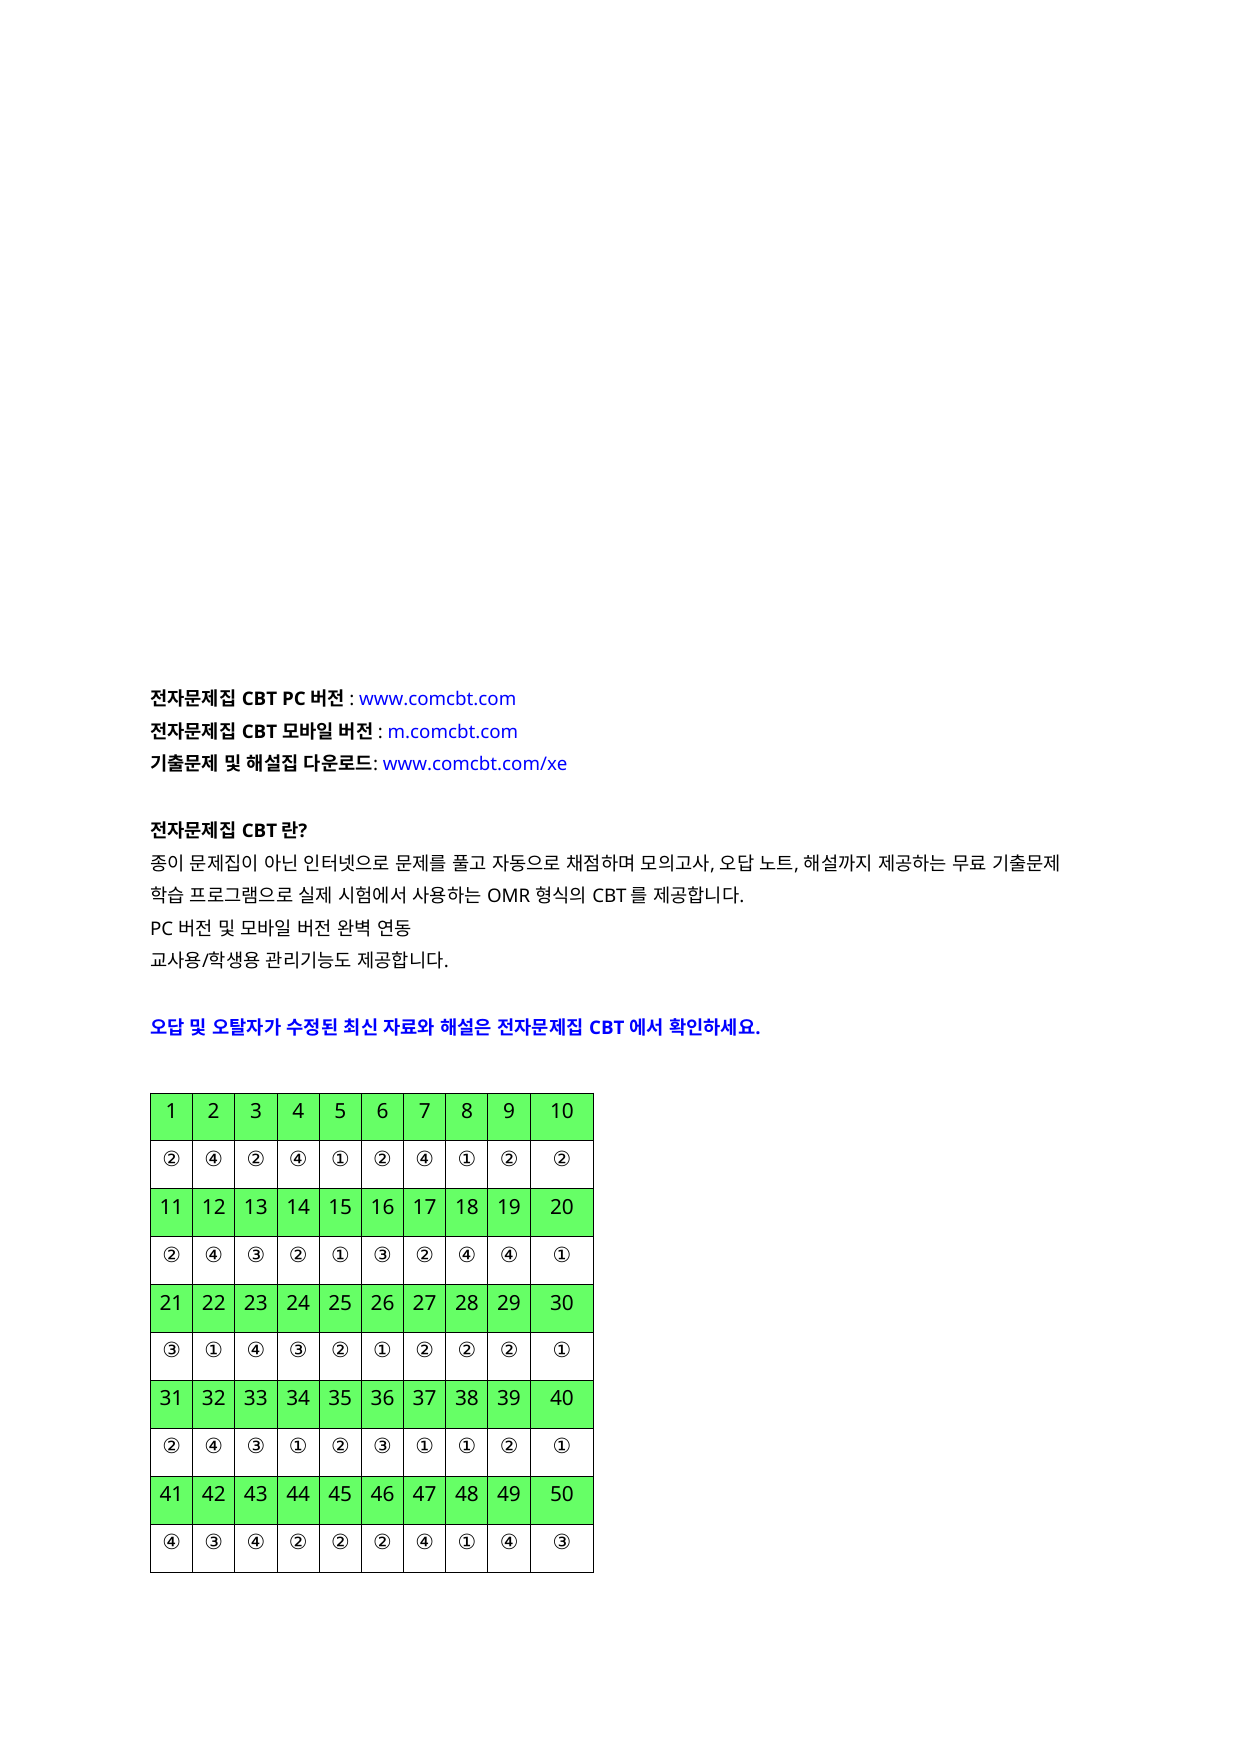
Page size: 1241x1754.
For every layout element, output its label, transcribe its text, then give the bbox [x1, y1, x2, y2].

table_cell ② [404, 1333, 445, 1380]
table_cell ② [404, 1237, 445, 1284]
table_cell 49 [488, 1477, 530, 1524]
table_cell ② [362, 1141, 403, 1188]
table_header 1 [151, 1094, 192, 1140]
table_cell ① [193, 1333, 234, 1380]
table_cell ① [531, 1333, 593, 1380]
table_cell 32 [193, 1381, 234, 1428]
table_cell 30 [531, 1285, 593, 1332]
table_cell ④ [151, 1525, 192, 1572]
table_cell ② [151, 1141, 192, 1188]
table_cell 35 [320, 1381, 361, 1428]
table_cell 20 [531, 1189, 593, 1236]
table_cell ② [488, 1141, 530, 1188]
table_cell 46 [362, 1477, 403, 1524]
table_header 2 [193, 1094, 234, 1140]
table_cell 26 [362, 1285, 403, 1332]
table_cell 22 [193, 1285, 234, 1332]
table_cell ① [531, 1237, 593, 1284]
table_cell ② [488, 1333, 530, 1380]
table_cell ④ [278, 1141, 319, 1188]
table_cell 45 [320, 1477, 361, 1524]
table_cell ① [362, 1333, 403, 1380]
table_cell 29 [488, 1285, 530, 1332]
table_cell 13 [235, 1189, 277, 1236]
table_cell ④ [488, 1525, 530, 1572]
table_cell ③ [362, 1429, 403, 1476]
table_cell ③ [278, 1333, 319, 1380]
table_cell ② [151, 1237, 192, 1284]
table_cell ④ [193, 1141, 234, 1188]
table_cell ② [488, 1429, 530, 1476]
table_cell ① [404, 1429, 445, 1476]
table_header 3 [235, 1094, 277, 1140]
table_cell ② [531, 1141, 593, 1188]
table_cell 33 [235, 1381, 277, 1428]
table_cell 16 [362, 1189, 403, 1236]
table_cell ② [320, 1333, 361, 1380]
table_cell ① [446, 1141, 487, 1188]
table_cell 44 [278, 1477, 319, 1524]
table_cell 15 [320, 1189, 361, 1236]
table_header 6 [362, 1094, 403, 1140]
table_cell ② [278, 1525, 319, 1572]
table_cell ④ [488, 1237, 530, 1284]
table_cell ② [362, 1525, 403, 1572]
table_header 8 [446, 1094, 487, 1140]
table_cell ① [446, 1525, 487, 1572]
table_cell ① [320, 1141, 361, 1188]
table_cell 39 [488, 1381, 530, 1428]
table_cell ④ [235, 1333, 277, 1380]
table_cell 37 [404, 1381, 445, 1428]
table_cell 11 [151, 1189, 192, 1236]
table_cell 19 [488, 1189, 530, 1236]
table_header 10 [531, 1094, 593, 1140]
table_cell 12 [193, 1189, 234, 1236]
table_cell ④ [193, 1429, 234, 1476]
table_cell ② [320, 1525, 361, 1572]
table_cell 42 [193, 1477, 234, 1524]
table_cell ③ [151, 1333, 192, 1380]
table_cell ① [278, 1429, 319, 1476]
table_cell ③ [235, 1237, 277, 1284]
table_cell 40 [531, 1381, 593, 1428]
table_cell ② [320, 1429, 361, 1476]
table_cell 24 [278, 1285, 319, 1332]
table_header 5 [320, 1094, 361, 1140]
table_cell ④ [404, 1141, 445, 1188]
table_header 9 [488, 1094, 530, 1140]
table_cell ④ [404, 1525, 445, 1572]
table_cell ② [151, 1429, 192, 1476]
table_cell 50 [531, 1477, 593, 1524]
table_cell 31 [151, 1381, 192, 1428]
table_cell 18 [446, 1189, 487, 1236]
table_cell ④ [446, 1237, 487, 1284]
table_header 4 [278, 1094, 319, 1140]
table_cell 17 [404, 1189, 445, 1236]
table_cell ③ [362, 1237, 403, 1284]
table_cell ① [531, 1429, 593, 1476]
table_cell ① [320, 1237, 361, 1284]
table_cell ③ [193, 1525, 234, 1572]
table_cell 25 [320, 1285, 361, 1332]
table_cell ② [235, 1141, 277, 1188]
table_cell 41 [151, 1477, 192, 1524]
table_cell 36 [362, 1381, 403, 1428]
table_cell 23 [235, 1285, 277, 1332]
table_cell 21 [151, 1285, 192, 1332]
table_cell 34 [278, 1381, 319, 1428]
table_cell ③ [235, 1429, 277, 1476]
table_cell 28 [446, 1285, 487, 1332]
text 전자문제집 CBT PC 버전 : www.comcbt.com 전자문제집 CBT 모바일 버전 : m.comcbt.com 기출문제 및 해설집 다운로드: www.comcbt.com/xe 전자문제집 CBT란? 종이 문제집이 아닌 인터넷으로 문제를 풀고 자동으로 채점하며 모의고사, 오답 노트, 해설까지 제공하는 무료 기출문제 학습 프로그램으로 실제 시험에서 사용하는 OMR 형식의 CBT를 제공합니다. PC 버전 및 모바일 버전 완벽 연동 교사용/학생용 관리기능도 제공합니다. 오답 및 오탈자가 수정된 최신 자료와 해설은 전자문제집 CBT 에서 확인하세요. [150, 684, 1090, 1040]
table_cell 43 [235, 1477, 277, 1524]
table_cell ④ [193, 1237, 234, 1284]
table_cell 14 [278, 1189, 319, 1236]
table_cell ② [446, 1333, 487, 1380]
table_header 7 [404, 1094, 445, 1140]
table_cell ④ [235, 1525, 277, 1572]
table_cell 47 [404, 1477, 445, 1524]
table_cell 27 [404, 1285, 445, 1332]
table_cell 48 [446, 1477, 487, 1524]
table_cell ② [278, 1237, 319, 1284]
table_cell 38 [446, 1381, 487, 1428]
table_cell ① [446, 1429, 487, 1476]
table_cell ③ [531, 1525, 593, 1572]
